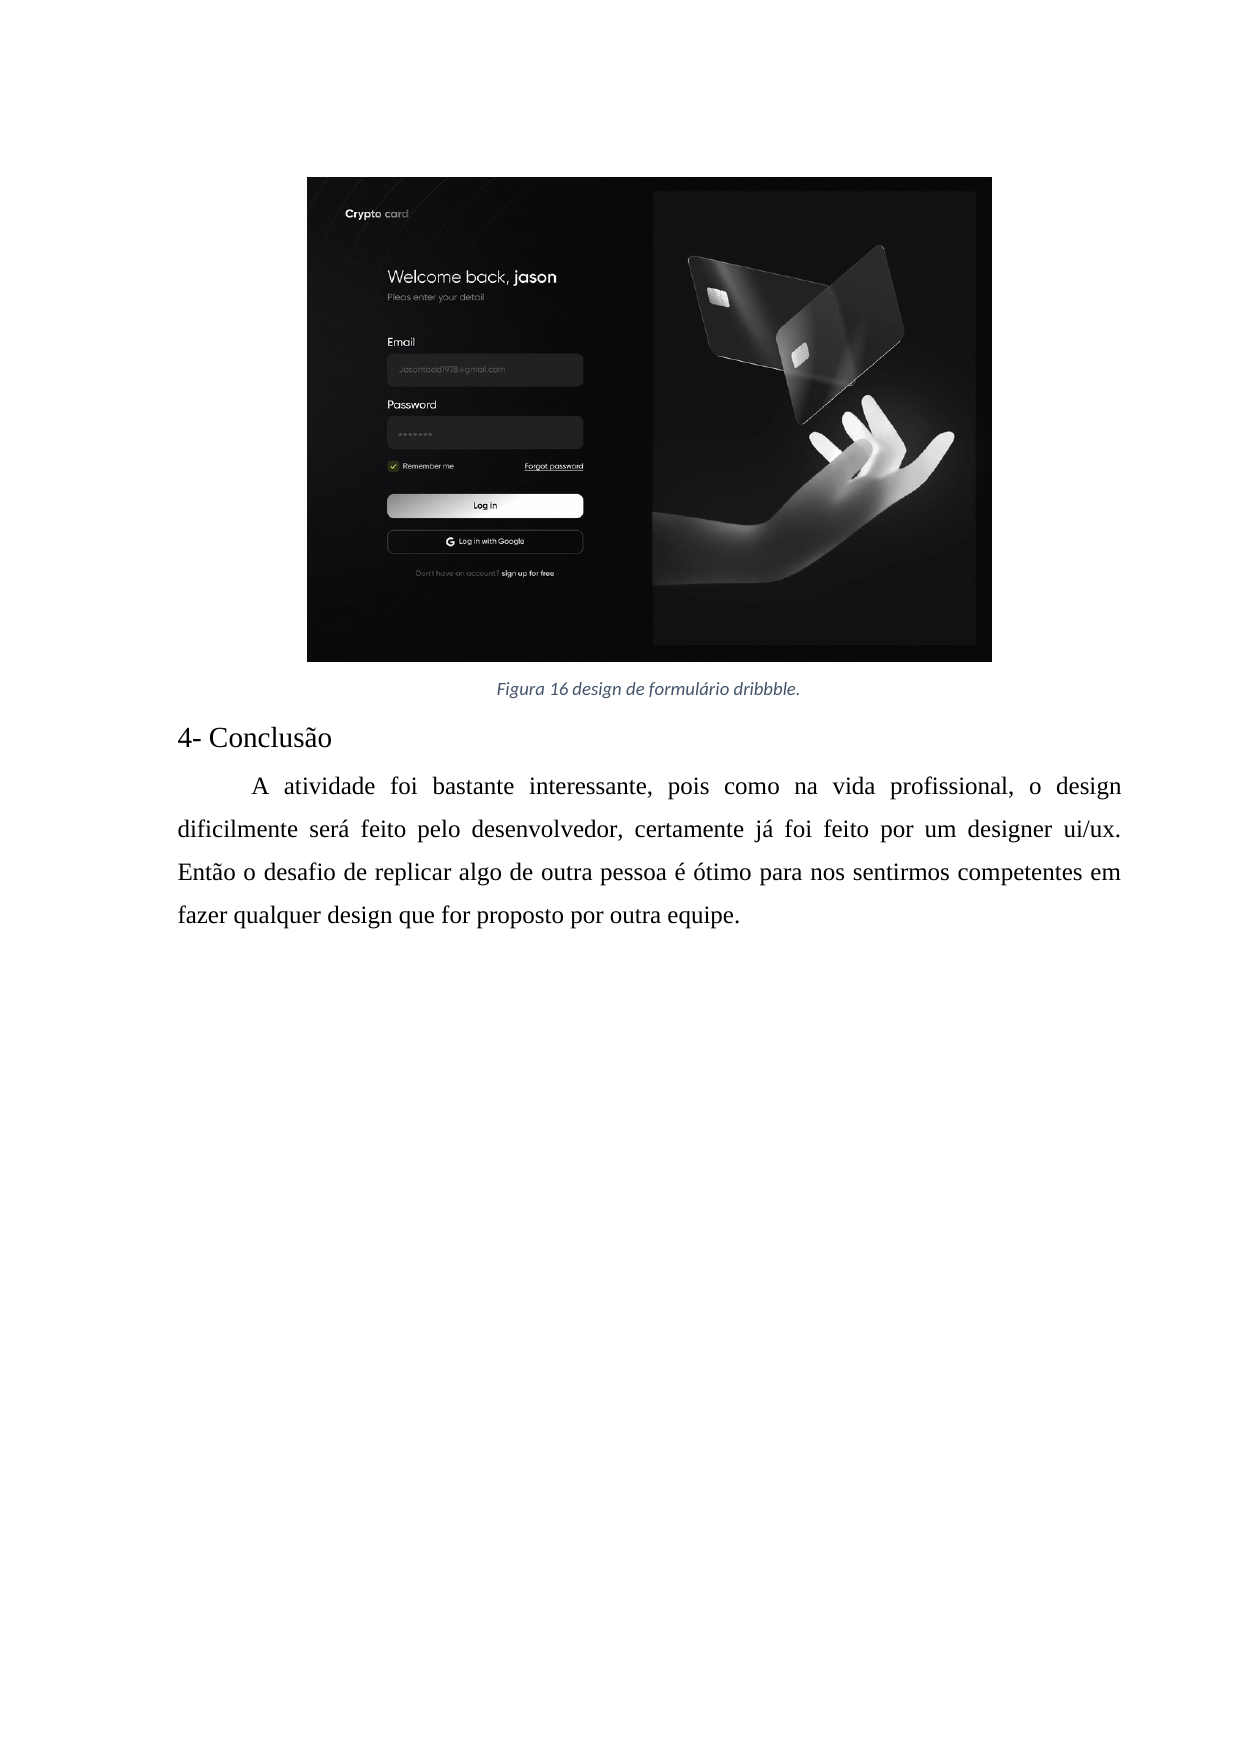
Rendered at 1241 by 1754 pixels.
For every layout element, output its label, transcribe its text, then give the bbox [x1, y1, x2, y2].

picture [307, 177, 992, 662]
text Figura 16 design de formulário dribbble. [177, 677, 1122, 700]
text 4- Conclusão [177, 721, 1122, 754]
text A atividade foi bastante interessante, pois como na vida profissional, o design dificilmente será feito pelo desenvolvedor, certamente já foi feito por um designer ui/ux. Então o desafio de replicar algo de outra pessoa é ótimo para nos sentirmos competentes em fazer qualquer design que for proposto por outra equipe. [177, 771, 1122, 929]
